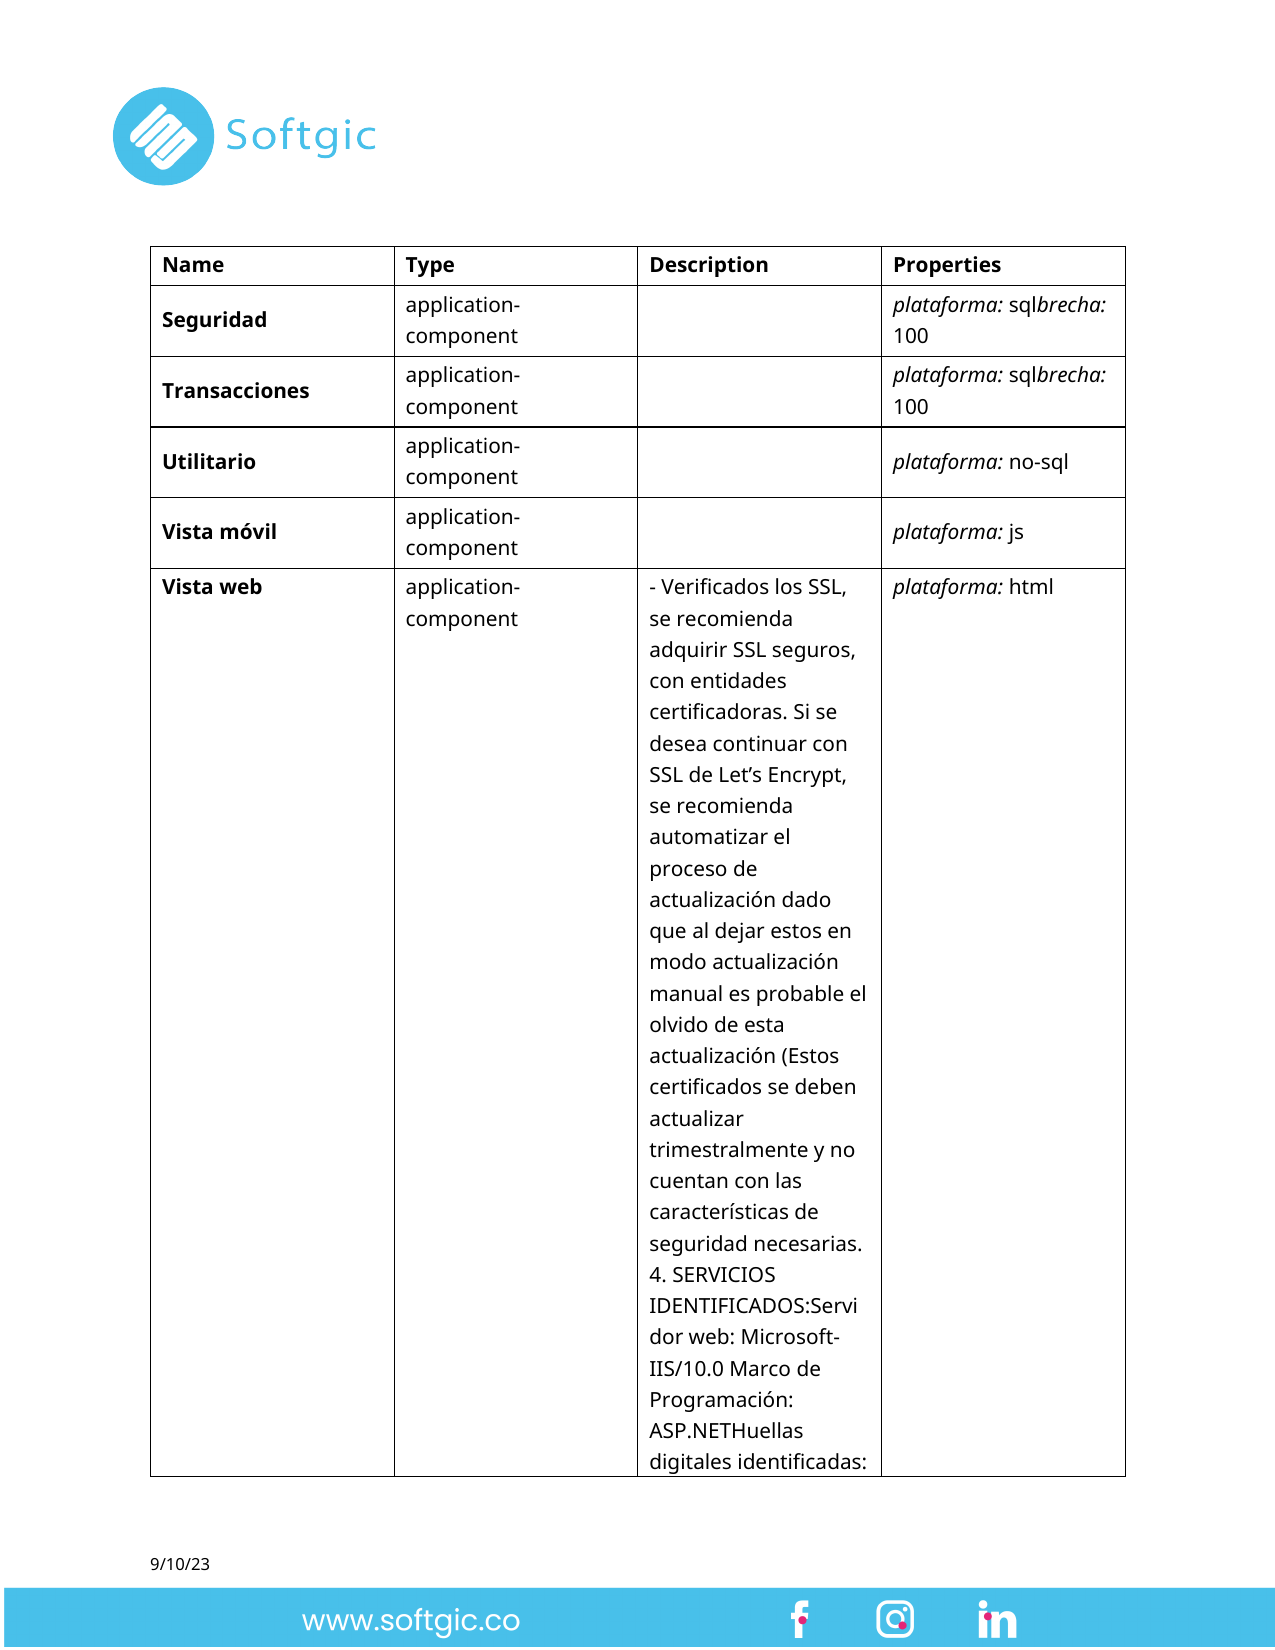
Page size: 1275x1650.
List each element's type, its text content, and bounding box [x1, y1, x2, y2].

table_cell Seguridad [151, 286, 394, 356]
table_cell [638, 357, 881, 426]
table_cell [638, 498, 881, 568]
table_cell application-component [395, 569, 637, 1476]
table_cell plataforma: no-sql [882, 428, 1125, 497]
table_cell application-component [395, 357, 637, 426]
table_cell [638, 286, 881, 356]
table_cell application-component [395, 286, 637, 356]
table_cell [638, 428, 881, 497]
table_cell plataforma: html [882, 569, 1125, 1476]
table_header Name [151, 247, 394, 285]
table_cell plataforma: sqlbrecha: 100 [882, 286, 1125, 356]
table_header Type [395, 247, 637, 285]
table_cell application-component [395, 428, 637, 497]
table_cell plataforma: sqlbrecha: 100 [882, 357, 1125, 426]
table_cell application-component [395, 498, 637, 568]
table_cell Transacciones [151, 357, 394, 426]
table_cell plataforma: js [882, 498, 1125, 568]
table_cell Utilitario [151, 428, 394, 497]
table_header Description [638, 247, 881, 285]
picture [4, 0, 1275, 1647]
table_header Properties [882, 247, 1125, 285]
table_cell Vista móvil [151, 498, 394, 568]
table_cell Vista web [151, 569, 394, 1476]
